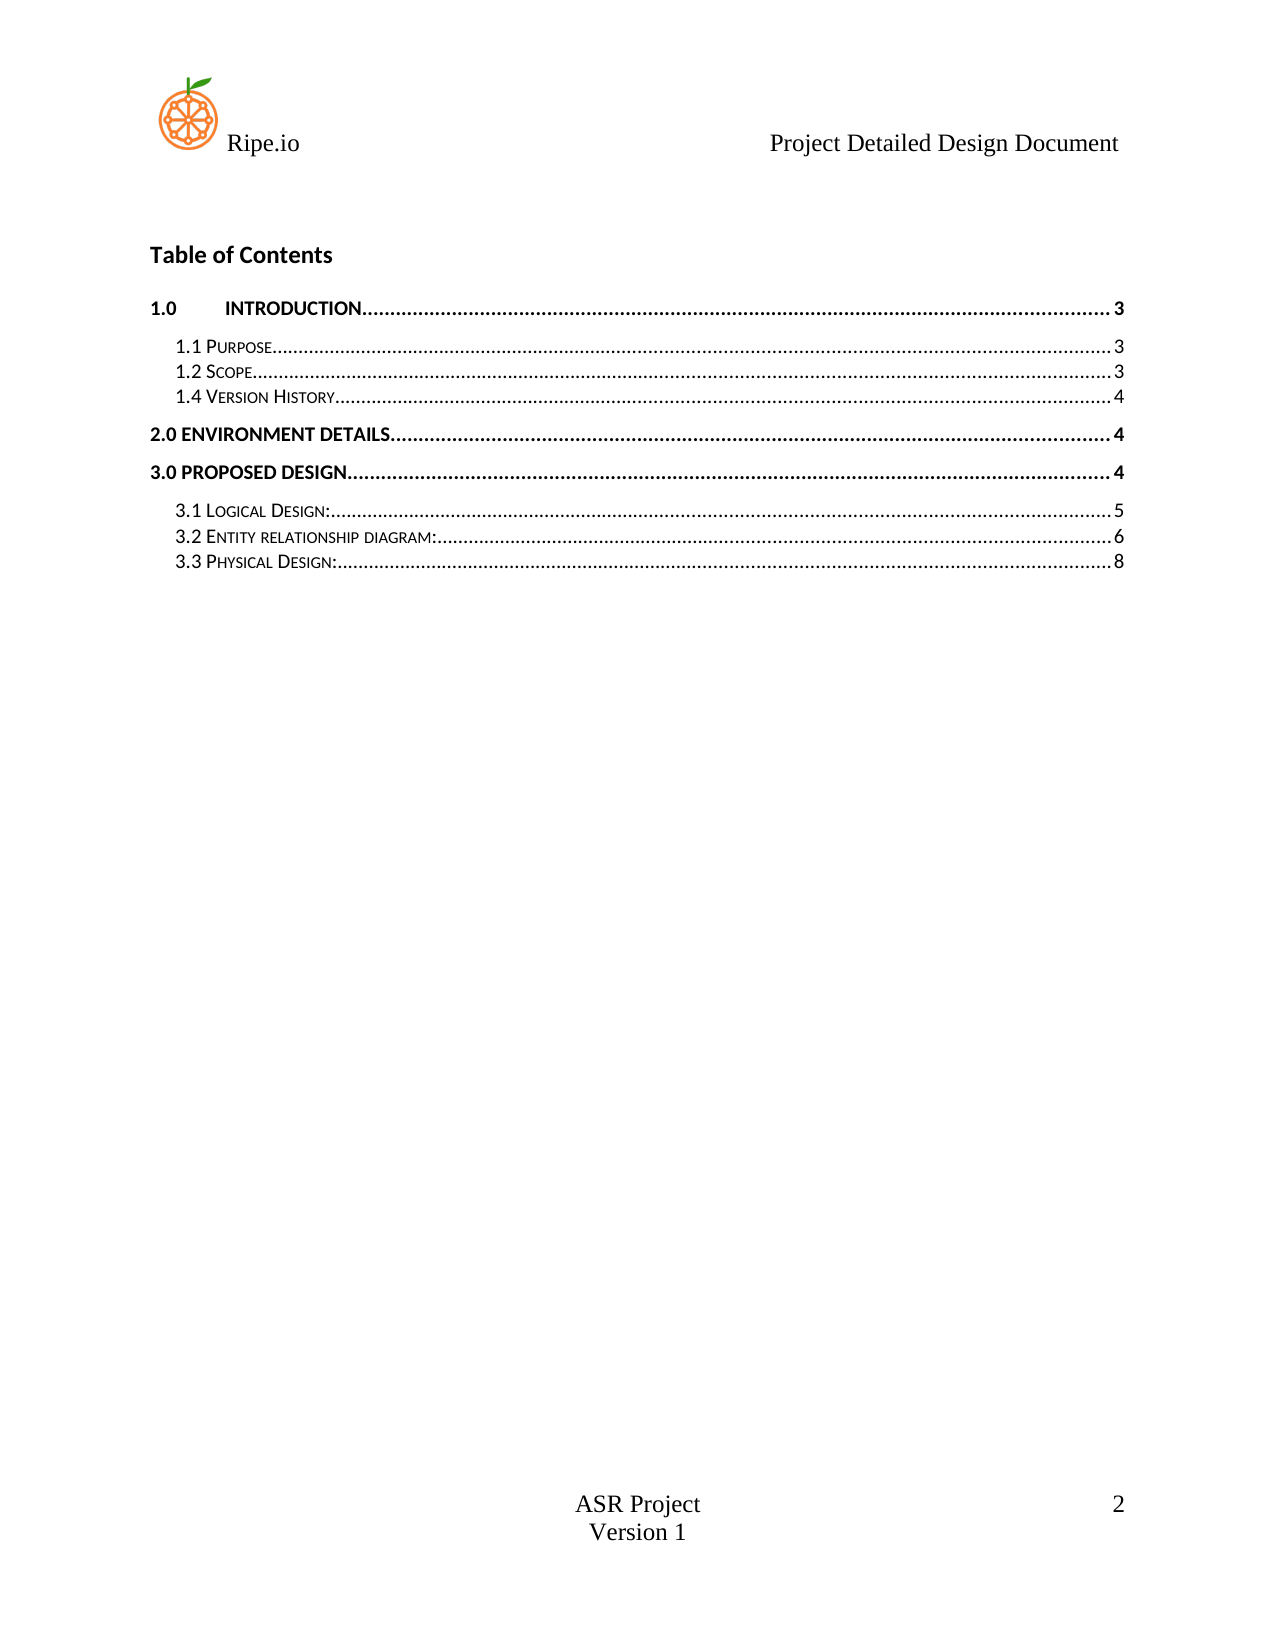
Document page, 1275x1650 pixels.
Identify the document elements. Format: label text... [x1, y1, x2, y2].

picture [150, 75, 227, 152]
text Table of Contents [150, 239, 1125, 270]
